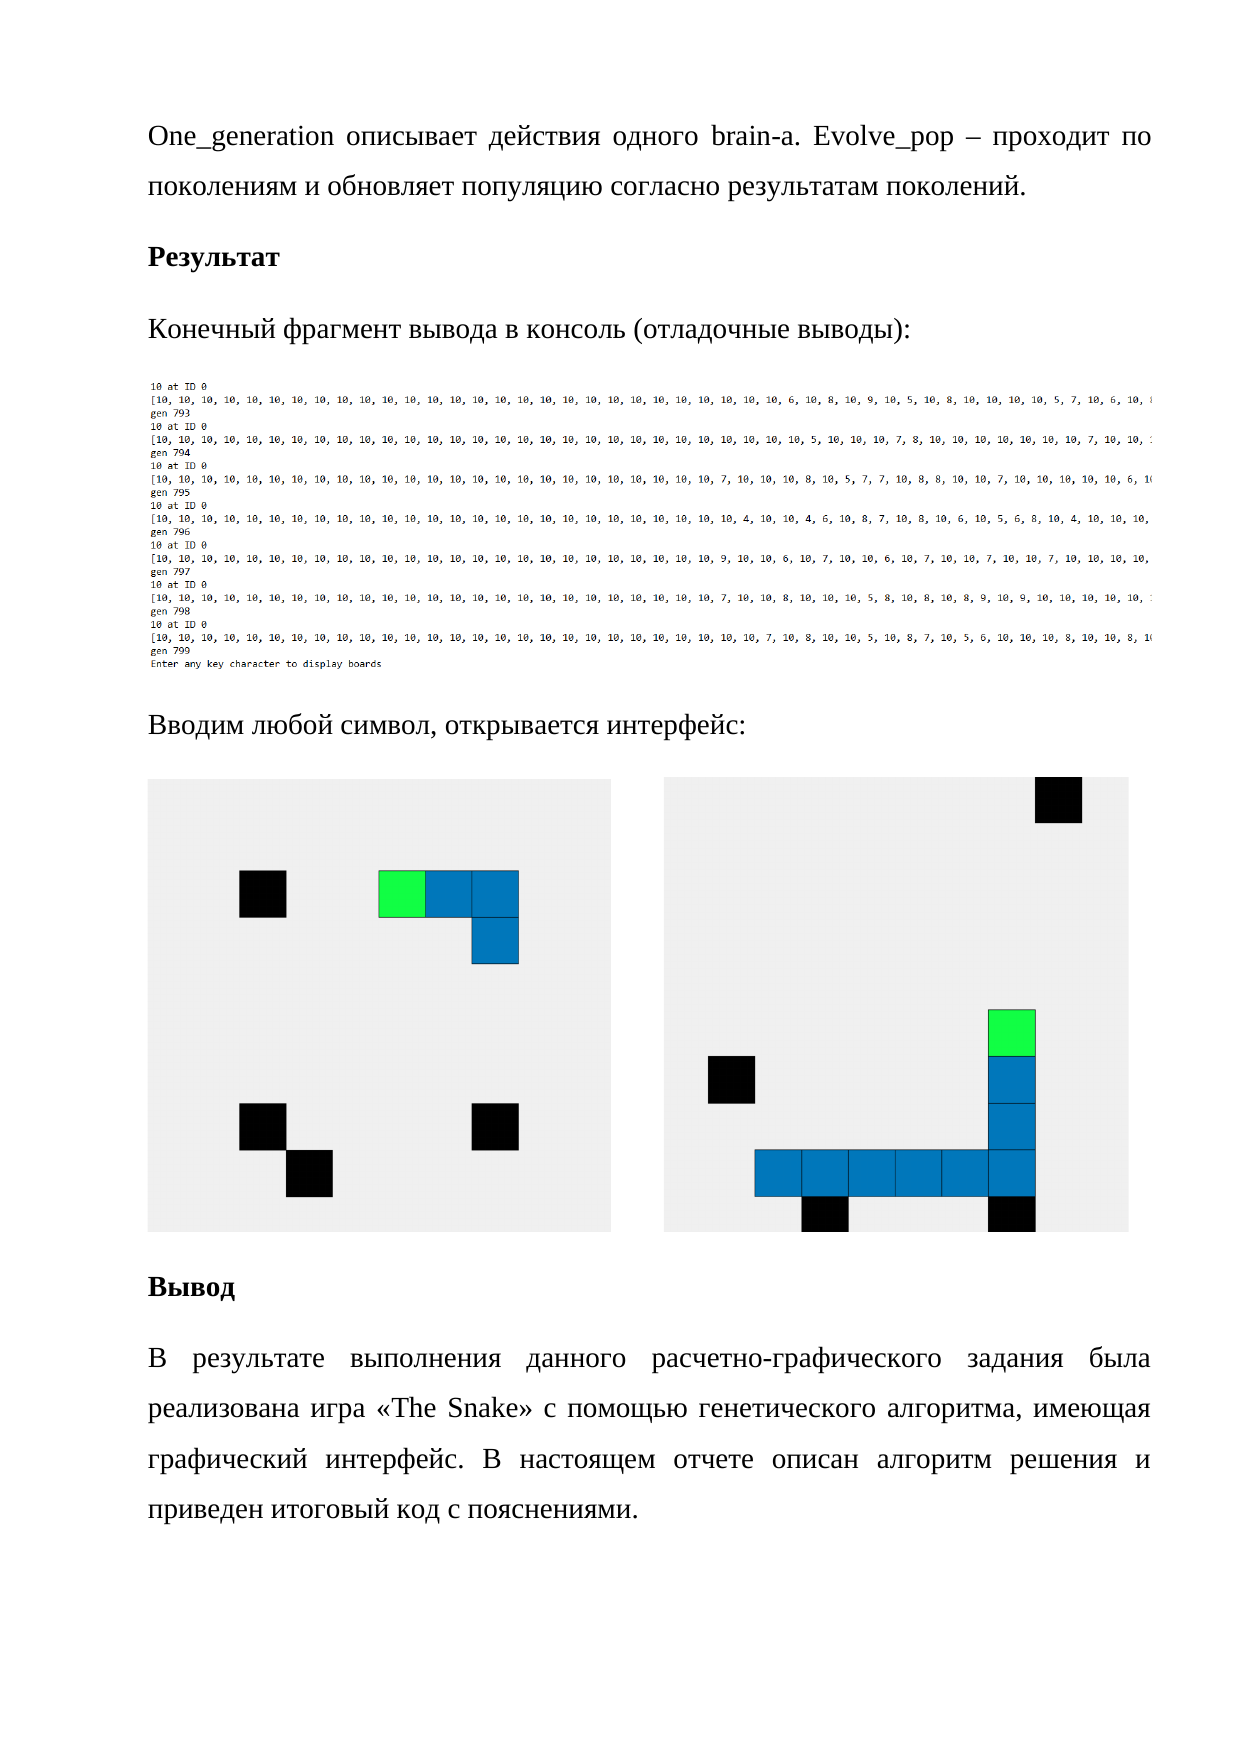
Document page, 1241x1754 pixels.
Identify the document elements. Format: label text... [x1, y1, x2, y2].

text Вывод [148, 1269, 1152, 1303]
text One_generation описывает действия одного brain-а. Evolve_pop – проходит по поколениям и обновляет популяцию согласно результатам поколений. [148, 118, 1152, 202]
text Конечный фрагмент вывода в консоль (отладочные выводы): [148, 311, 1152, 344]
text Результат [148, 239, 1152, 273]
picture [147, 381, 1152, 672]
text Вводим любой символ, открывается интерфейс: [148, 707, 1152, 740]
picture [147, 779, 611, 1232]
text В результате выполнения данного расчетно-графического задания была реализована игра «The Snake» с помощью генетического алгоритма, имеющая графический интерфейс. В настоящем отчете описан алгоритм решения и приведен итоговый код с пояснениями. [148, 1340, 1152, 1525]
picture [663, 777, 1129, 1232]
